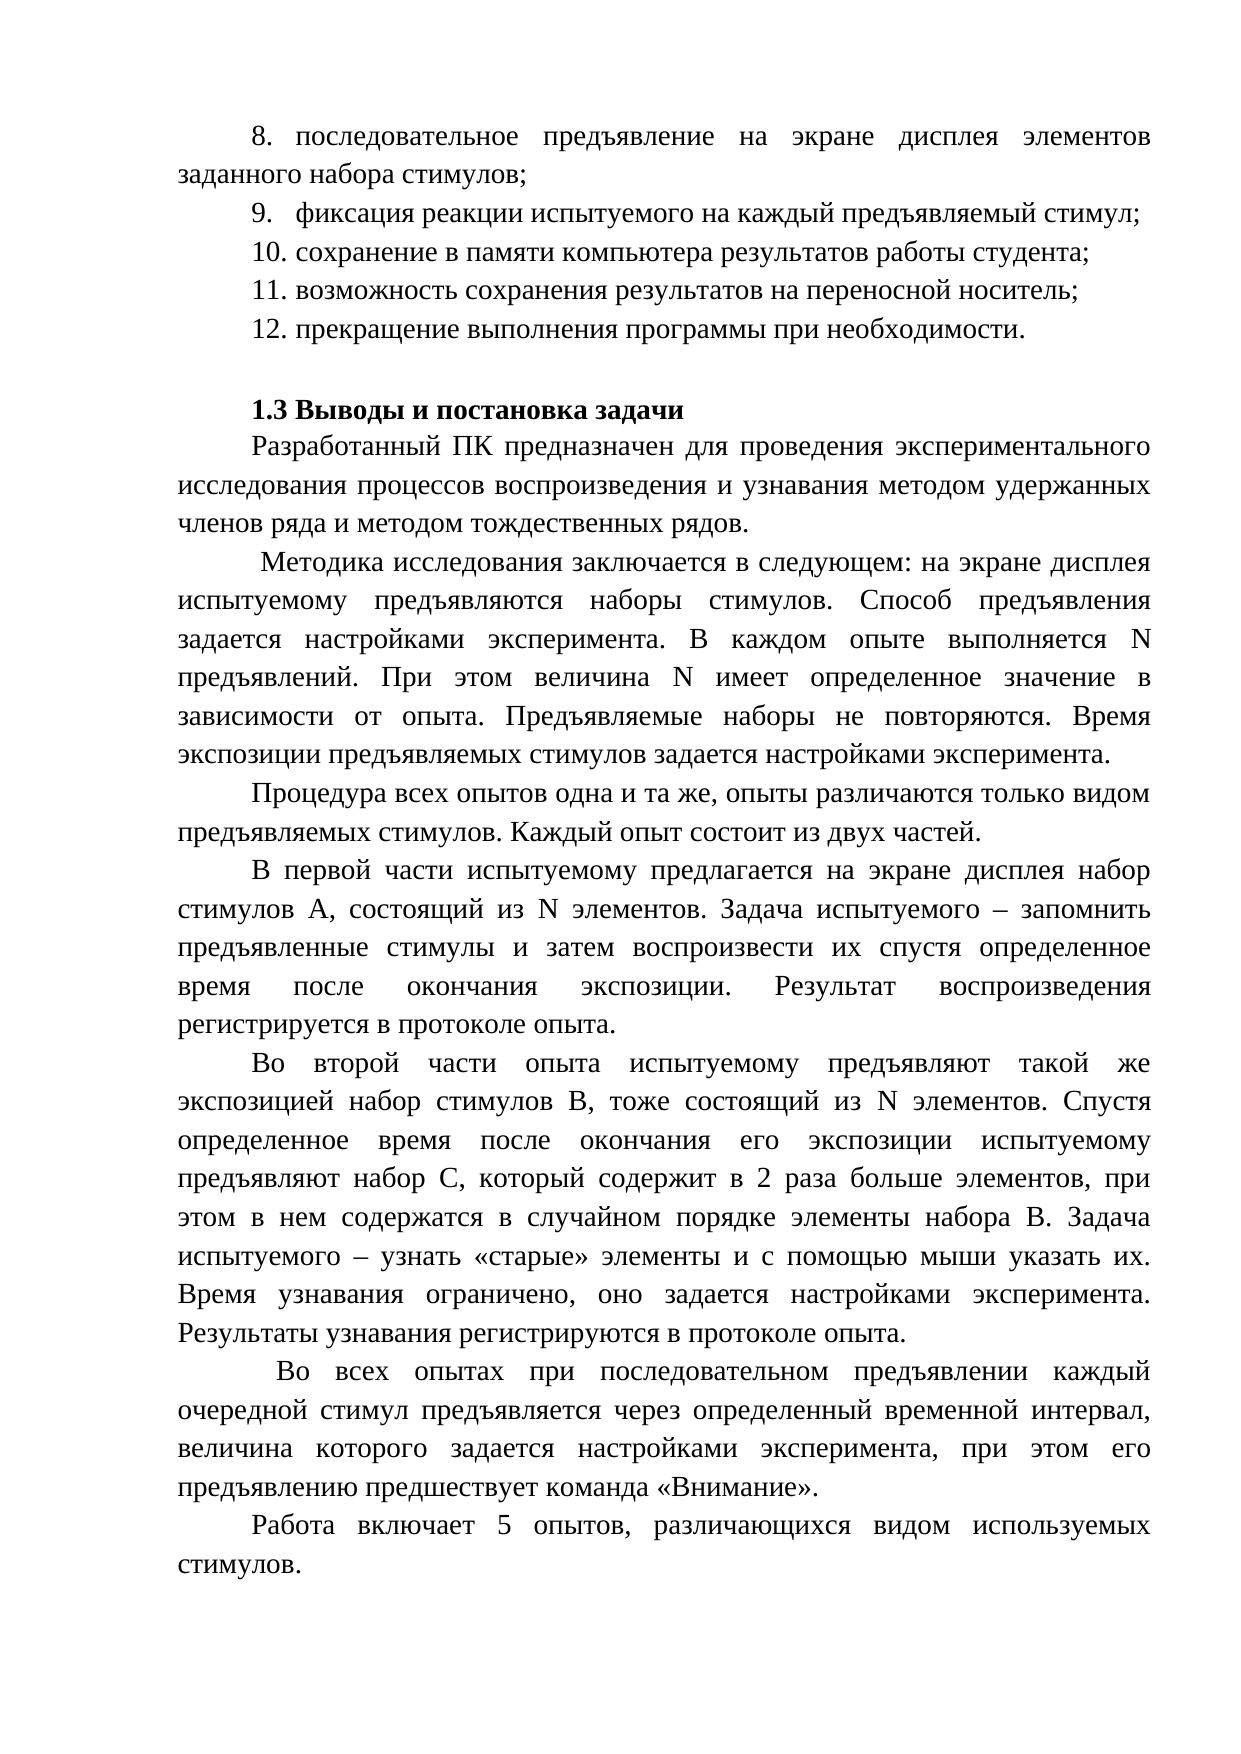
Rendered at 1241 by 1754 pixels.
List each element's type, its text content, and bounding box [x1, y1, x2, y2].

subtitle 1.3 Выводы и постановка задачи [177, 392, 1152, 426]
text В первой части испытуемому предлагается на экране дисплея набор стимулов А, состоящий из N элементов. Задача испытуемого – запомнить предъявленные стимулы и затем воспроизвести их спустя определенное время после окончания экспозиции. Результат воспроизведения регистрируется в протоколе опыта. [177, 852, 1152, 1040]
text Методика исследования заключается в следующем: на экране дисплея испытуемому предъявляются наборы стимулов. Способ предъявления задается настройками эксперимента. В каждом опыте выполняется N предъявлений. При этом величина N имеет определенное значение в зависимости от опыта. Предъявляемые наборы не повторяются. Время экспозиции предъявляемых стимулов задается настройками эксперимента. [177, 544, 1152, 770]
text Процедура всех опытов одна и та же, опыты различаются только видом предъявляемых стимулов. Каждый опыт состоит из двух частей. [177, 775, 1152, 847]
text Во второй части опыта испытуемому предъявляют такой же экспозицией набор стимулов В, тоже состоящий из N элементов. Спустя определенное время после окончания его экспозиции испытуемому предъявляют набор С, который содержит в 2 раза больше элементов, при этом в нем содержатся в случайном порядке элементы набора В. Задача испытуемого – узнать «старые» элементы и с помощью мыши указать их. Время узнавания ограничено, оно задается настройками эксперимента. Результаты узнавания регистрируются в протоколе опыта. [177, 1045, 1152, 1348]
text Работа включает 5 опытов, различающихся видом используемых стимулов. [177, 1507, 1152, 1579]
list сохранение в памяти компьютера результатов работы студента; [177, 234, 1152, 267]
list фиксация реакции испытуемого на каждый предъявляемый стимул; [177, 195, 1152, 229]
list прекращение выполнения программы при необходимости. [177, 311, 1152, 344]
list последовательное предъявление на экране дисплея элементов заданного набора стимулов; [177, 118, 1152, 190]
text Во всех опытах при последовательном предъявлении каждый очередной стимул предъявляется через определенный временной интервал, величина которого задается настройками эксперимента, при этом его предъявлению предшествует команда «Внимание». [177, 1353, 1152, 1502]
text Разработанный ПК предназначен для проведения экспериментального исследования процессов воспроизведения и узнавания методом удержанных членов ряда и методом тождественных рядов. [177, 428, 1152, 539]
list возможность сохранения результатов на переносной носитель; [177, 272, 1152, 306]
